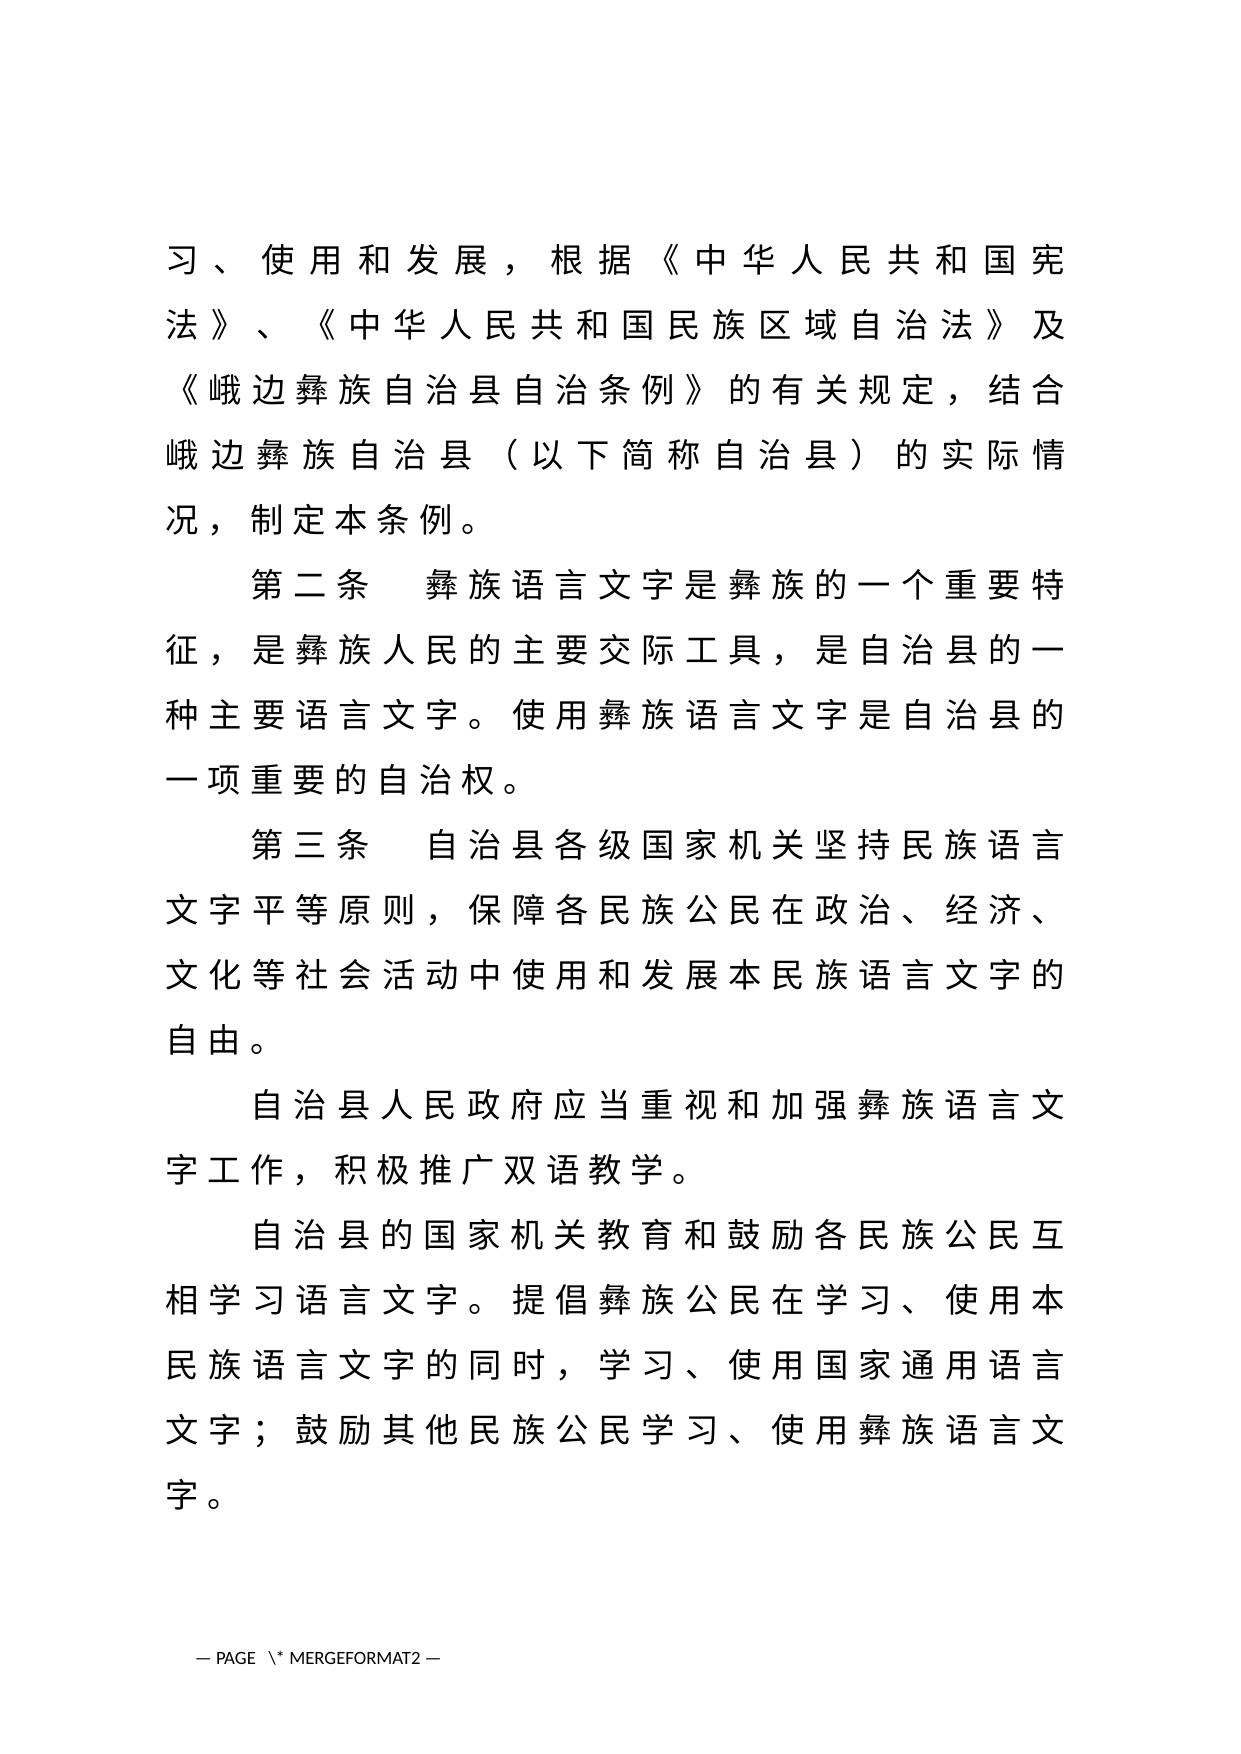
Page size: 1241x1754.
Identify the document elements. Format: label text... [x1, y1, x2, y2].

text 第三条 自治县各级国家机关坚持民族语言文字平等原则，保障各民族公民在政治、经济、文化等社会活动中使用和发展本民族语言文字的自由。 [165, 811, 1075, 1071]
text 自治县人民政府应当重视和加强彝族语言文字工作，积极推广双语教学。 [165, 1071, 1075, 1201]
text 第二条 彝族语言文字是彝族的一个重要特征，是彝族人民的主要交际工具，是自治县的一种主要语言文字。使用彝族语言文字是自治县的一项重要的自治权。 [165, 551, 1075, 811]
text 自治县的国家机关教育和鼓励各民族公民互相学习语言文字。提倡彝族公民在学习、使用本民族语言文字的同时，学习、使用国家通用语言文字；鼓励其他民族公民学习、使用彝族语言文字。 [165, 1201, 1075, 1526]
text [165, 226, 1075, 551]
